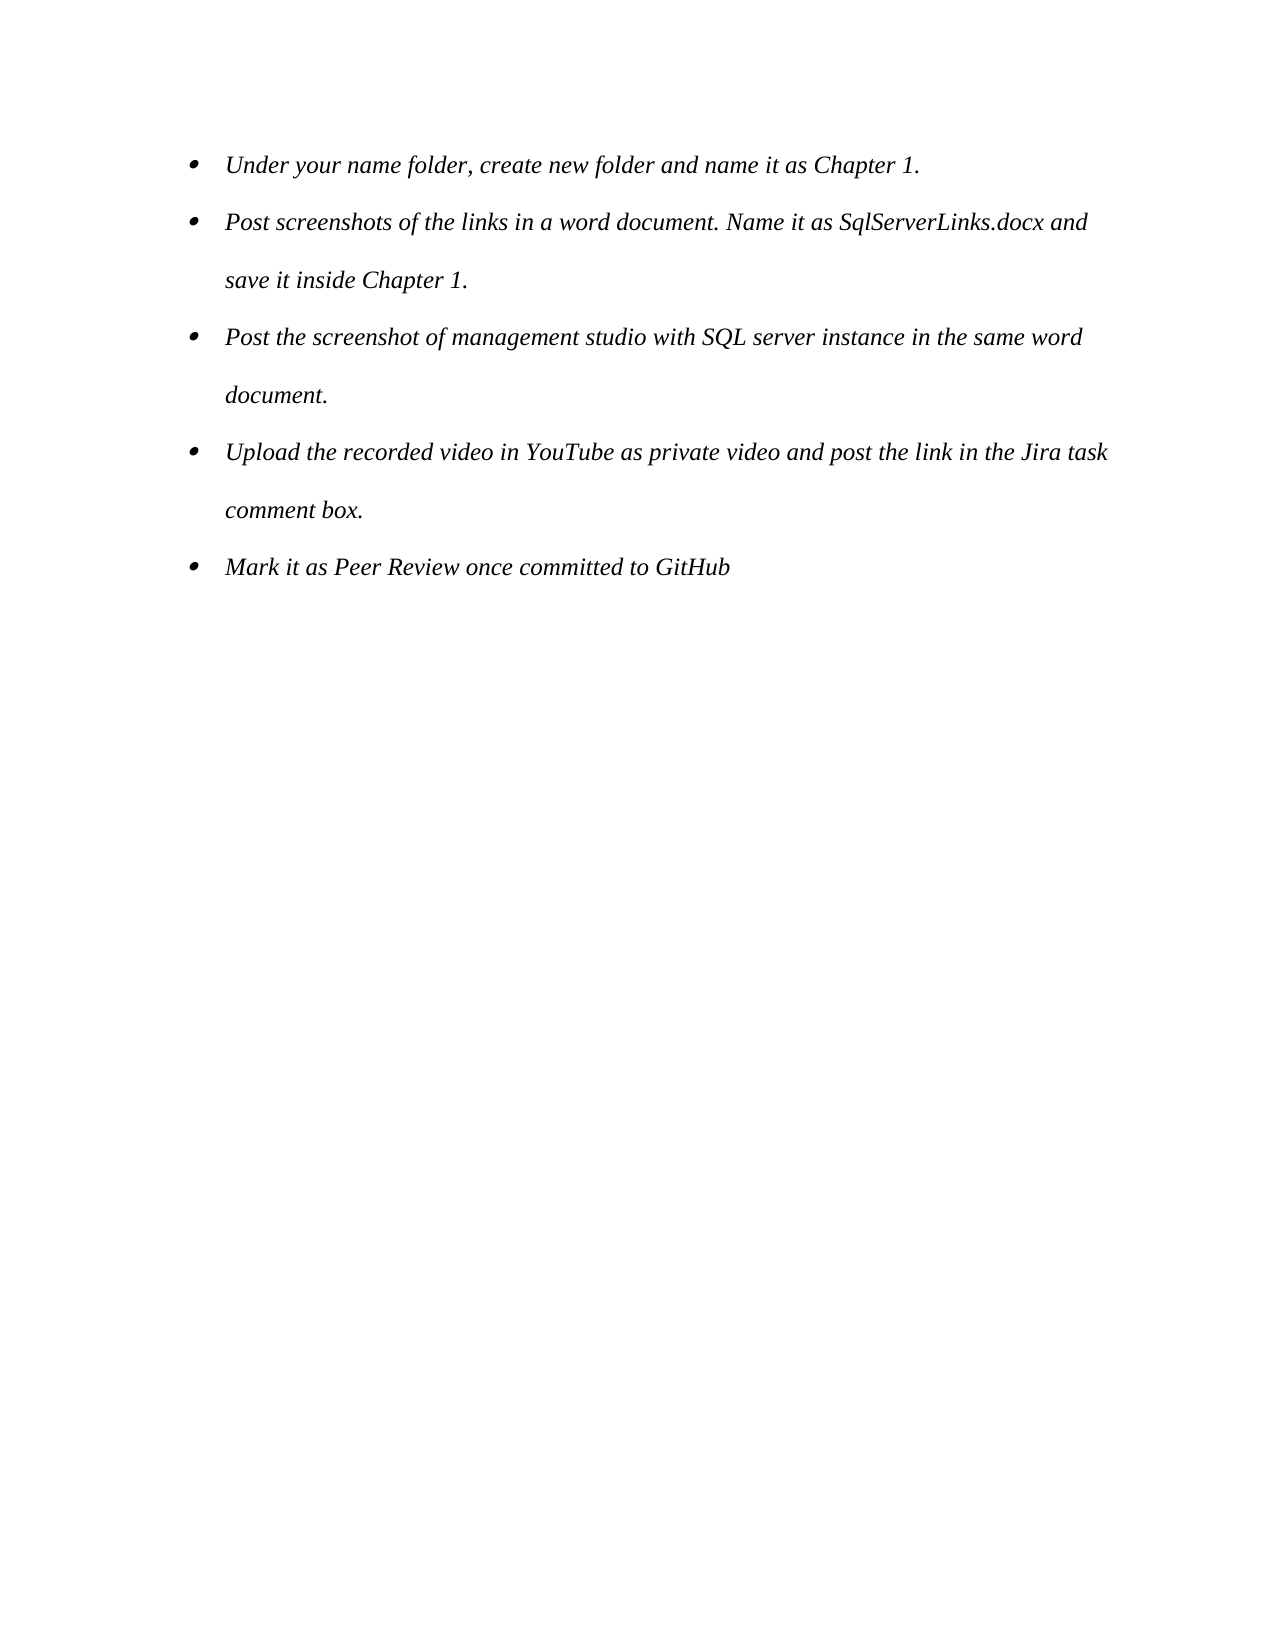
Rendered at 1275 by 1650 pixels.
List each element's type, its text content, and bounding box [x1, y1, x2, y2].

list Mark it as Peer Review once committed to GitHub [187, 552, 1125, 581]
list Upload the recorded video in YouTube as private video and post the link in the Jira task comment box. [187, 437, 1125, 524]
list Post screenshots of the links in a word document. Name it as SqlServerLinks.docx and save it inside Chapter 1. [187, 207, 1125, 294]
list Post the screenshot of management studio with SQL server instance in the same word document. [187, 322, 1125, 409]
list Under your name folder, create new folder and name it as Chapter 1. [187, 150, 1125, 179]
